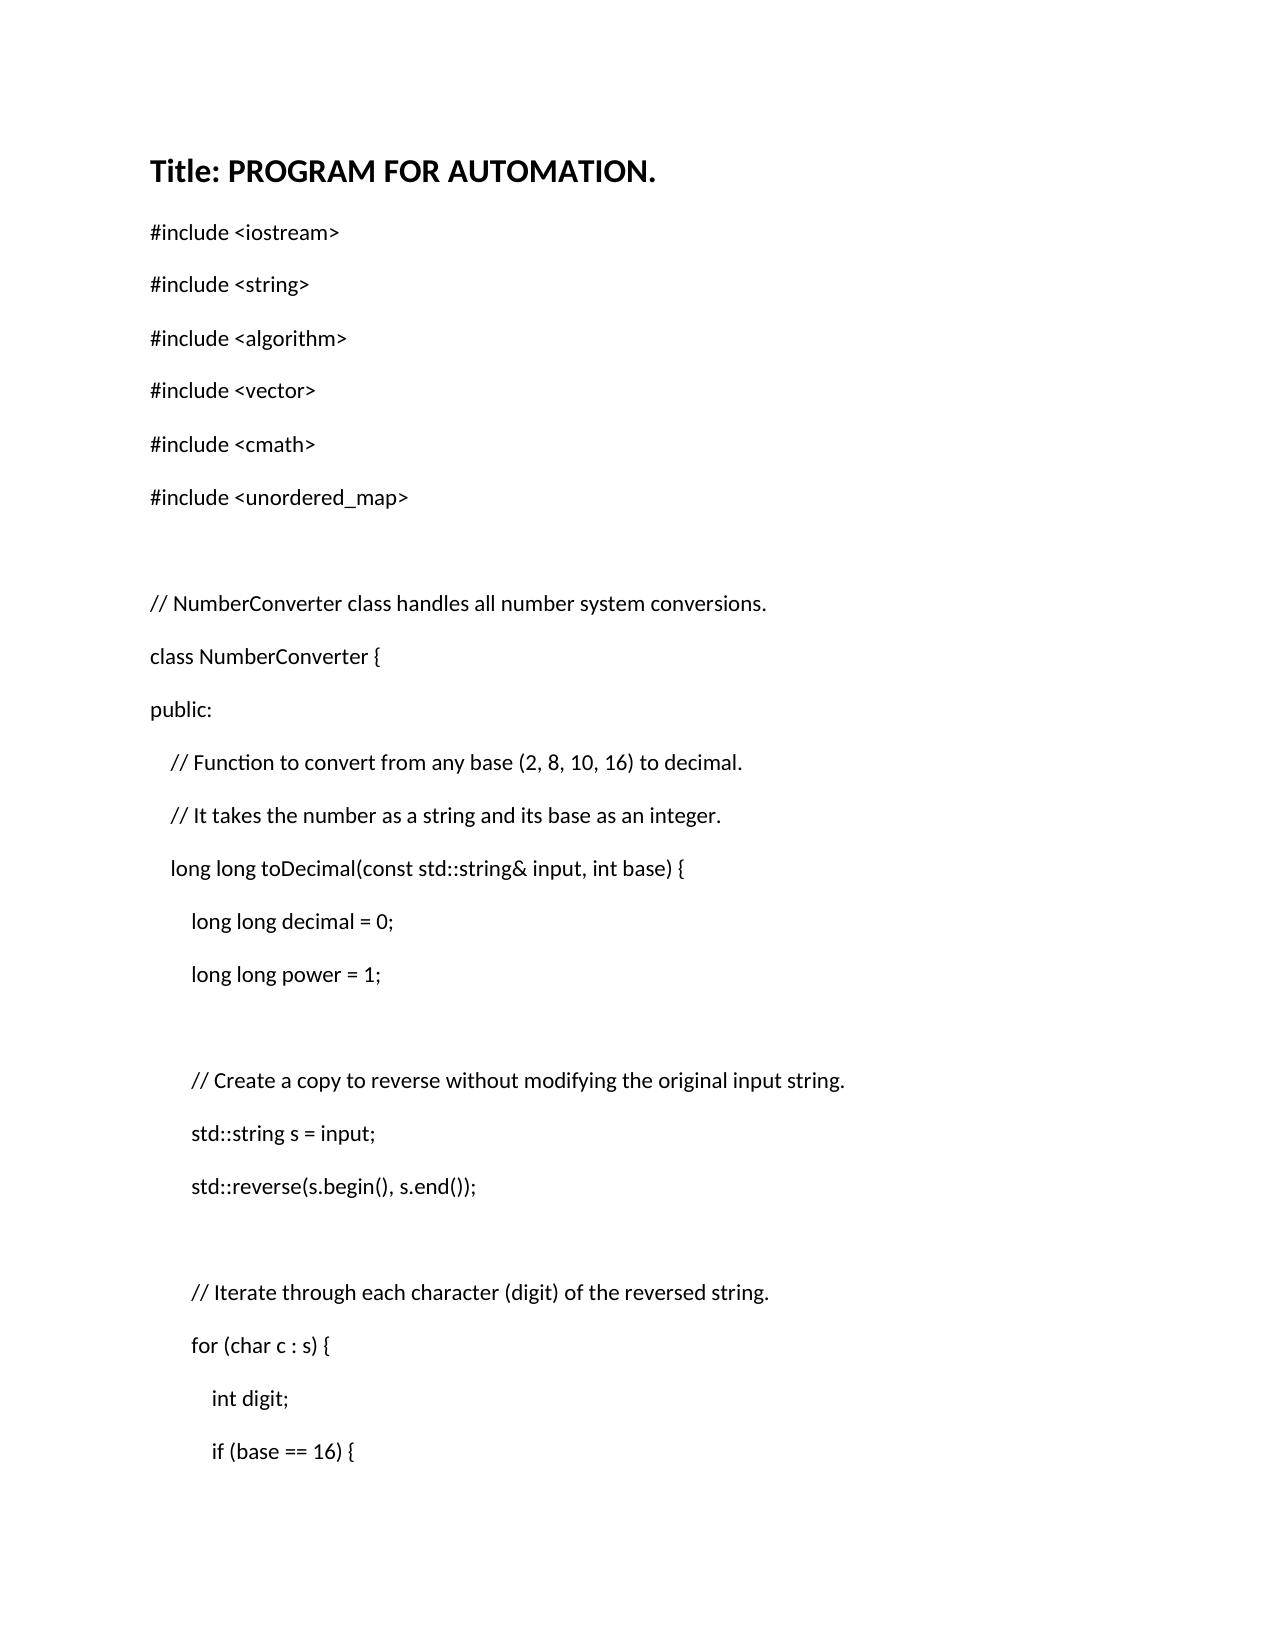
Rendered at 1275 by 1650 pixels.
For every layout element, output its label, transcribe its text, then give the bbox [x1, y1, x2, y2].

text std::reverse(s.begin(), s.end()); [150, 1172, 1125, 1200]
text #include <algorithm> [150, 324, 1125, 352]
text #include <unordered_map> [150, 483, 1125, 511]
text // Function to convert from any base (2, 8, 10, 16) to decimal. [150, 748, 1125, 776]
text #include <cmath> [150, 430, 1125, 458]
text // It takes the number as a string and its base as an integer. [150, 801, 1125, 829]
text // NumberConverter class handles all number system conversions. [150, 589, 1125, 617]
text int digit; [150, 1384, 1125, 1412]
text long long decimal = 0; [150, 907, 1125, 935]
text Title: PROGRAM FOR AUTOMATION. [150, 150, 1125, 191]
text long long toDecimal(const std::string& input, int base) { [150, 854, 1125, 882]
text long long power = 1; [150, 960, 1125, 988]
text #include <iostream> [150, 218, 1125, 246]
text #include <vector> [150, 377, 1125, 405]
text class NumberConverter { [150, 642, 1125, 670]
text // Iterate through each character (digit) of the reversed string. [150, 1278, 1125, 1306]
text #include <string> [150, 271, 1125, 299]
text std::string s = input; [150, 1119, 1125, 1147]
text for (char c : s) { [150, 1331, 1125, 1359]
text // Create a copy to reverse without modifying the original input string. [150, 1066, 1125, 1094]
text if (base == 16) { [150, 1437, 1125, 1465]
text public: [150, 695, 1125, 723]
